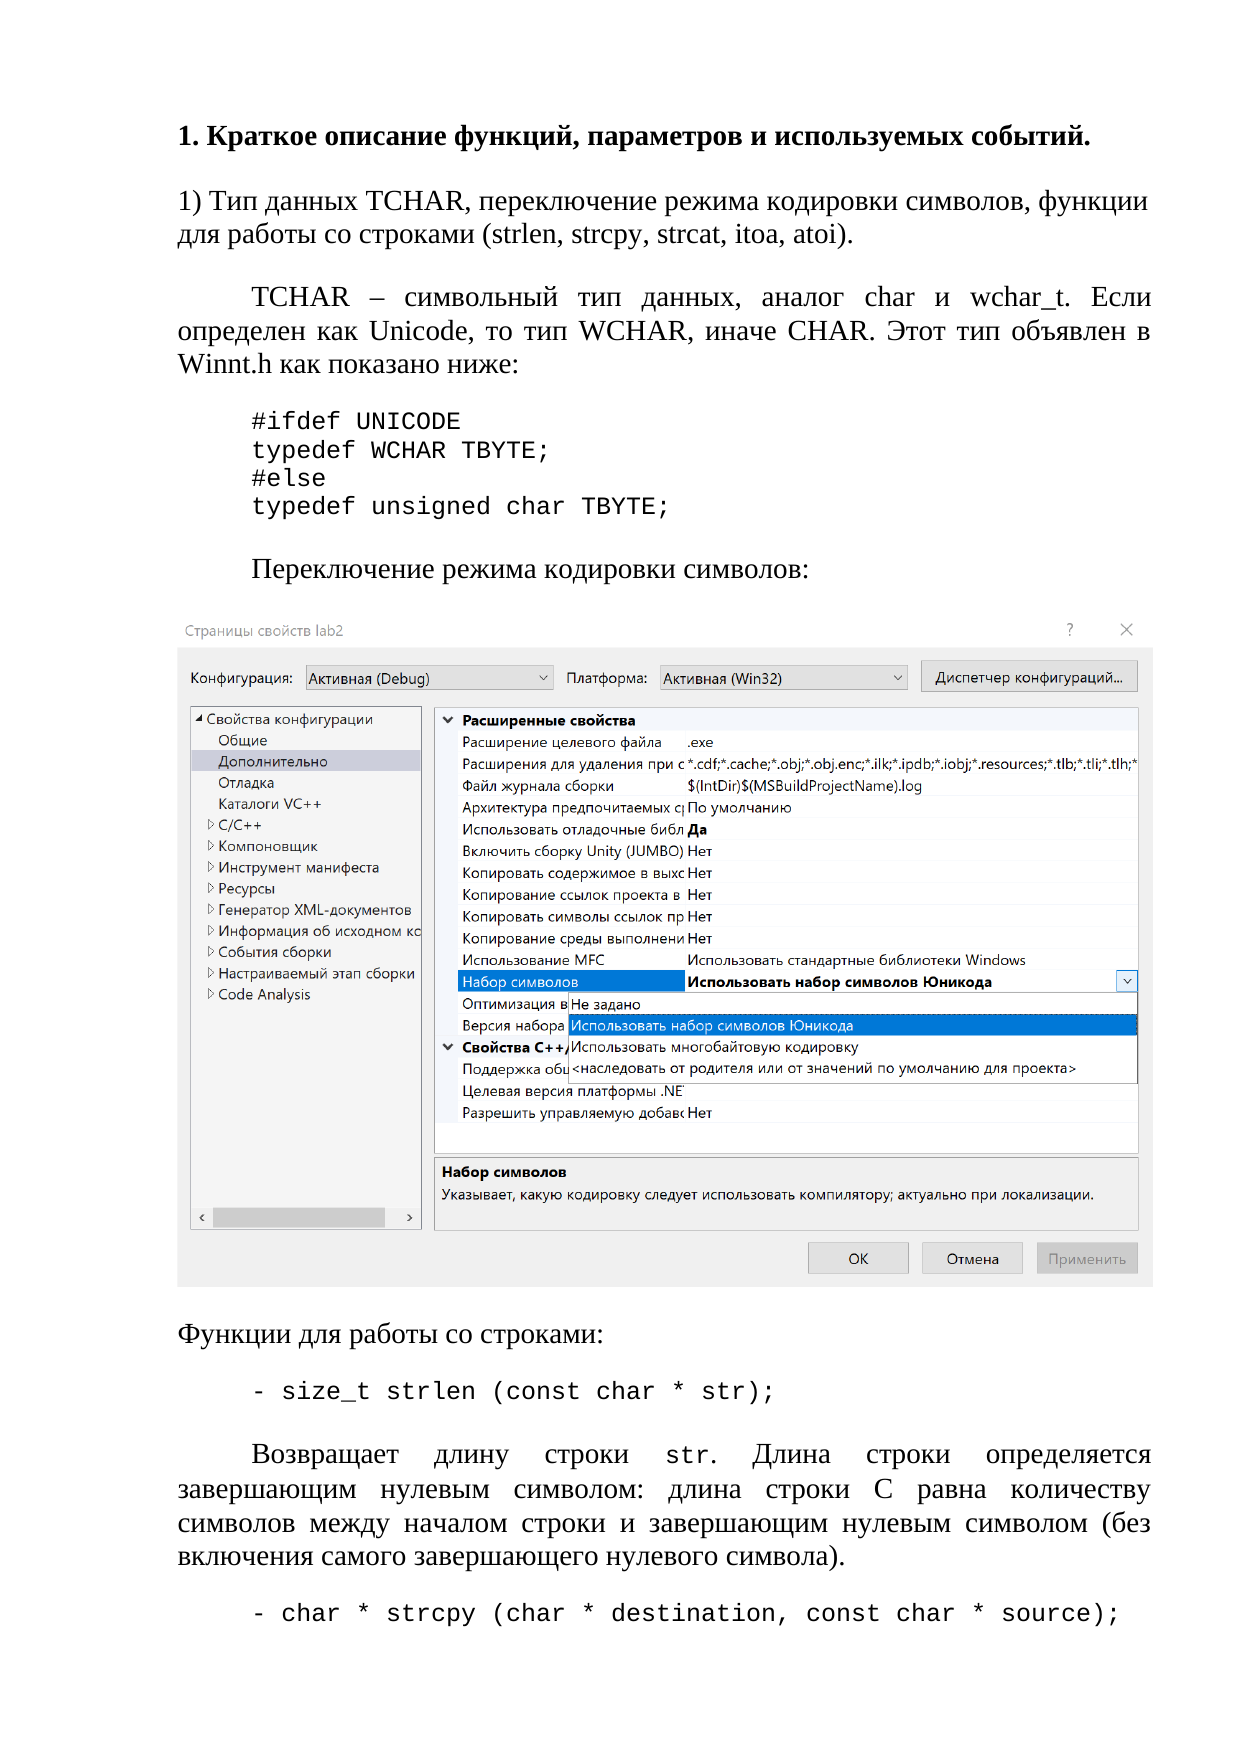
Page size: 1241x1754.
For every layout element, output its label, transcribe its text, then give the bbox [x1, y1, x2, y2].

text - char * strcpy (char * destination, const char * source); [177, 1601, 1152, 1629]
text 1) Тип данных TCHAR, переключение режима кодировки символов, функции для работы со строками (strlen, strcpy, strcat, itoa, atoi). [177, 183, 1152, 250]
text TCHAR – символьный тип данных, аналог char и wchar_t. Если определен как Unicode, то тип WCHAR, иначе CHAR. Этот тип объявлен в Winnt.h как показано ниже: [177, 279, 1152, 380]
text typedef unsigned char TBYTE; [177, 494, 1152, 522]
text - size_t strlen (const char * str); [177, 1379, 1152, 1407]
picture [177, 614, 1153, 1287]
text Переключение режима кодировки символов: [177, 551, 1152, 585]
text #ifdef UNICODE [177, 409, 1152, 437]
text Функции для работы со строками: [177, 1316, 1152, 1350]
text typedef WCHAR TBYTE; [177, 437, 1152, 466]
text 1. Краткое описание функций, параметров и используемых событий. [177, 118, 1152, 152]
text Возвращает длину строки str. Длина строки определяется завершающим нулевым символом: длина строки C равна количеству символов между началом строки и завершающим нулевым символом (без включения самого завершающего нулевого символа). [177, 1436, 1152, 1572]
text #else [177, 466, 1152, 494]
